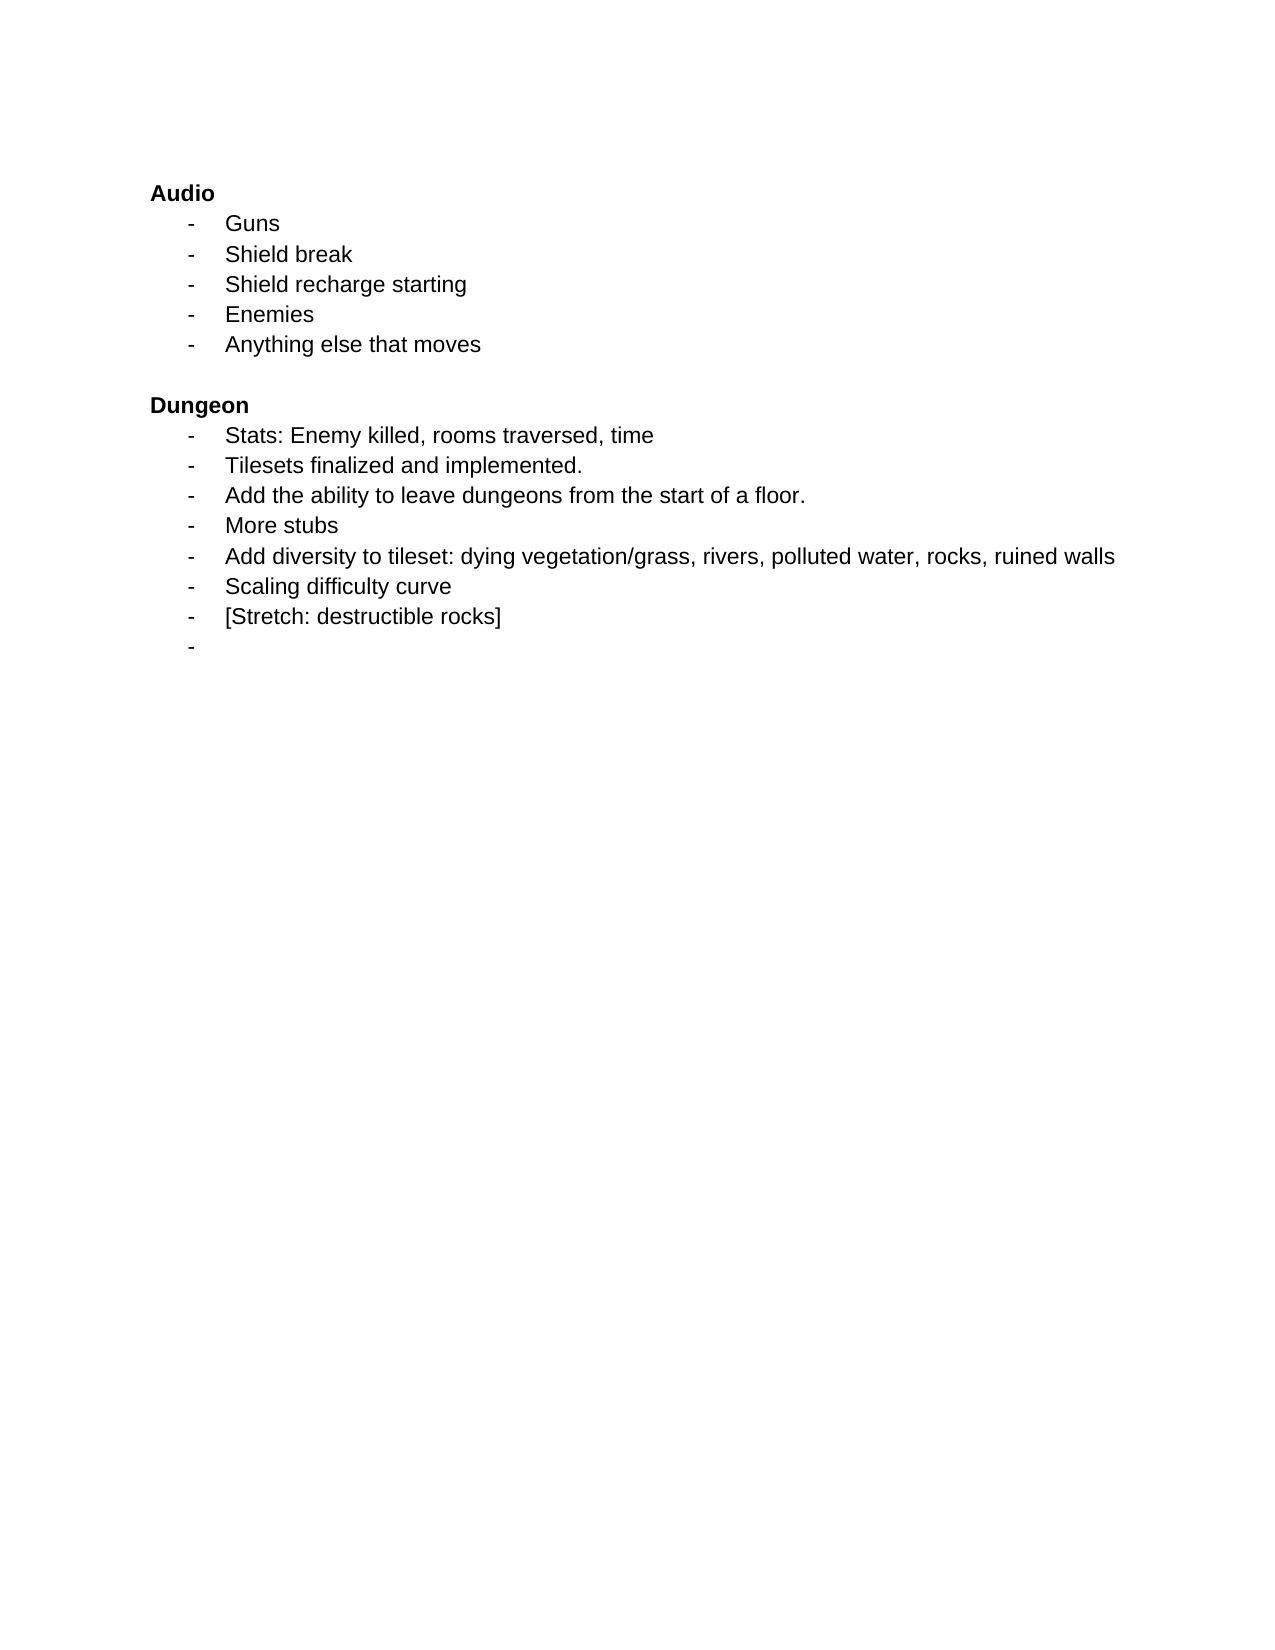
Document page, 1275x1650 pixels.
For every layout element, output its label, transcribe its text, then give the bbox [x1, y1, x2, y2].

list Shield break [187, 241, 1125, 267]
list More stubs [187, 512, 1125, 539]
list Shield recharge starting [187, 271, 1125, 297]
list Add diversity to tileset: dying vegetation/grass, rivers, polluted water, rocks, ruined walls [187, 543, 1125, 569]
list Enemies [187, 301, 1125, 327]
text Dungeon [150, 392, 1125, 418]
text Audio [150, 180, 1125, 207]
list Anything else that moves [187, 331, 1125, 358]
list Tilesets finalized and implemented. [187, 452, 1125, 478]
list Guns [187, 210, 1125, 237]
list Scaling difficulty curve [187, 573, 1125, 599]
list [Stretch: destructible rocks] [187, 603, 1125, 629]
list Add the ability to leave dungeons from the start of a floor. [187, 482, 1125, 509]
list Stats: Enemy killed, rooms traversed, time [187, 422, 1125, 448]
